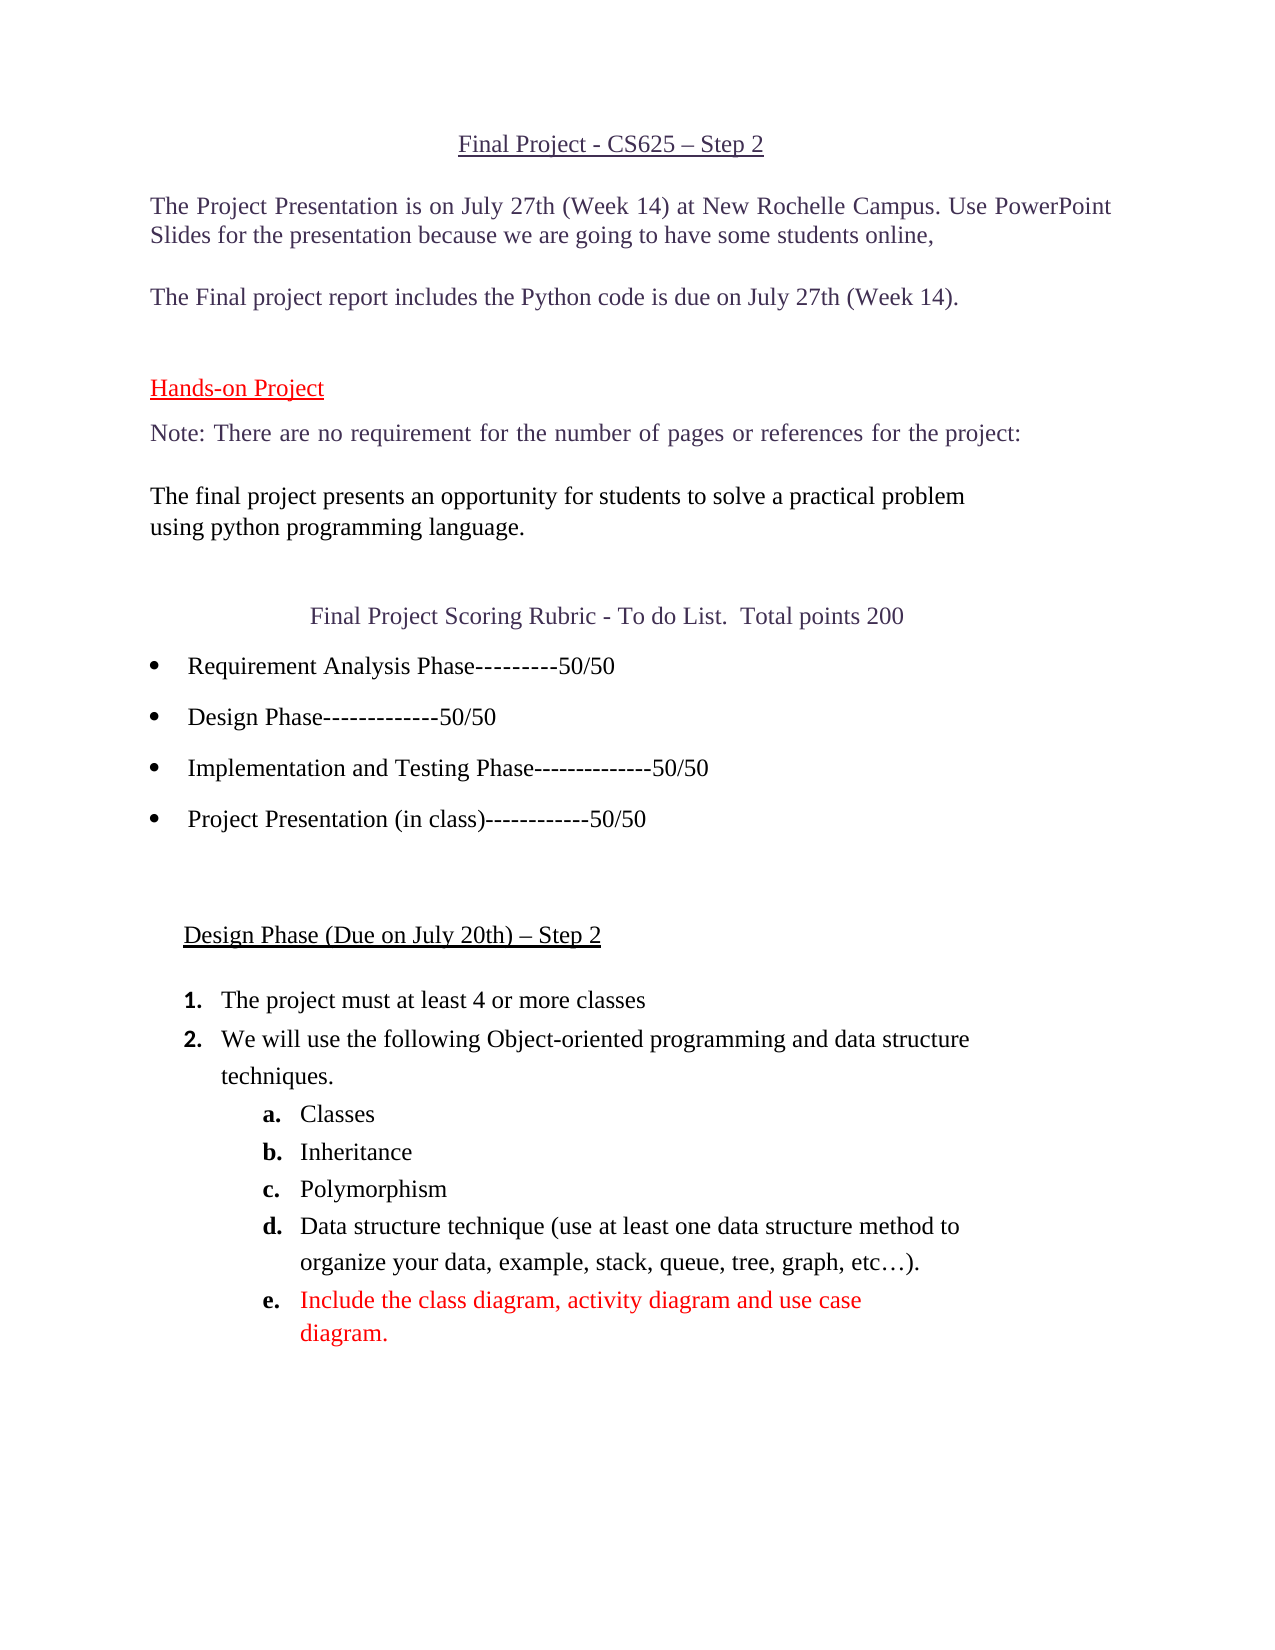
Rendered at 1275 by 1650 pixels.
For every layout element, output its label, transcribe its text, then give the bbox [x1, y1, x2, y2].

text The final project presents an opportunity for students to solve a practical problem using python programming language. [150, 481, 1017, 541]
text diagram. [300, 1318, 1129, 1347]
list Polymorphism [262, 1174, 1129, 1202]
list Inheritance [262, 1137, 1129, 1165]
list We will use the following Object-oriented programming and data structure techniques. [183, 1023, 999, 1090]
list Include the class diagram, activity diagram and use case [262, 1283, 1129, 1315]
text The Project Presentation is on July 27th (Week 14) at New Rochelle Campus. Use PowerPoint Slides for the presentation because we are going to have some students online, [150, 192, 1112, 249]
list Design Phase 50/50 [150, 702, 1129, 731]
list Implementation and Testing Phase 50/50 [150, 753, 1129, 782]
text The Final project report includes the Python code is due on July 27th (Week 14). [150, 282, 1129, 311]
list Project Presentation (in class) 50/50 [150, 804, 1129, 833]
list The project must at least 4 or more classes [183, 984, 1129, 1014]
title Final Project - CS625 – Step 2 [458, 129, 1129, 158]
text Design Phase (Due on July 20th) – Step 2 [183, 920, 1129, 949]
text Note: There are no requirement for the number of pages or references for the project: [150, 418, 1129, 447]
list Data structure technique (use at least one data structure method to organize your data, example, stack, queue, tree, graph, etc…). [262, 1211, 1004, 1276]
list Requirement Analysis Phase 50/50 [150, 651, 1129, 679]
text Hands-on Project [150, 373, 1129, 401]
text Final Project Scoring Rubric - To do List. Total points 200 [263, 601, 950, 629]
list Classes [262, 1098, 1129, 1128]
